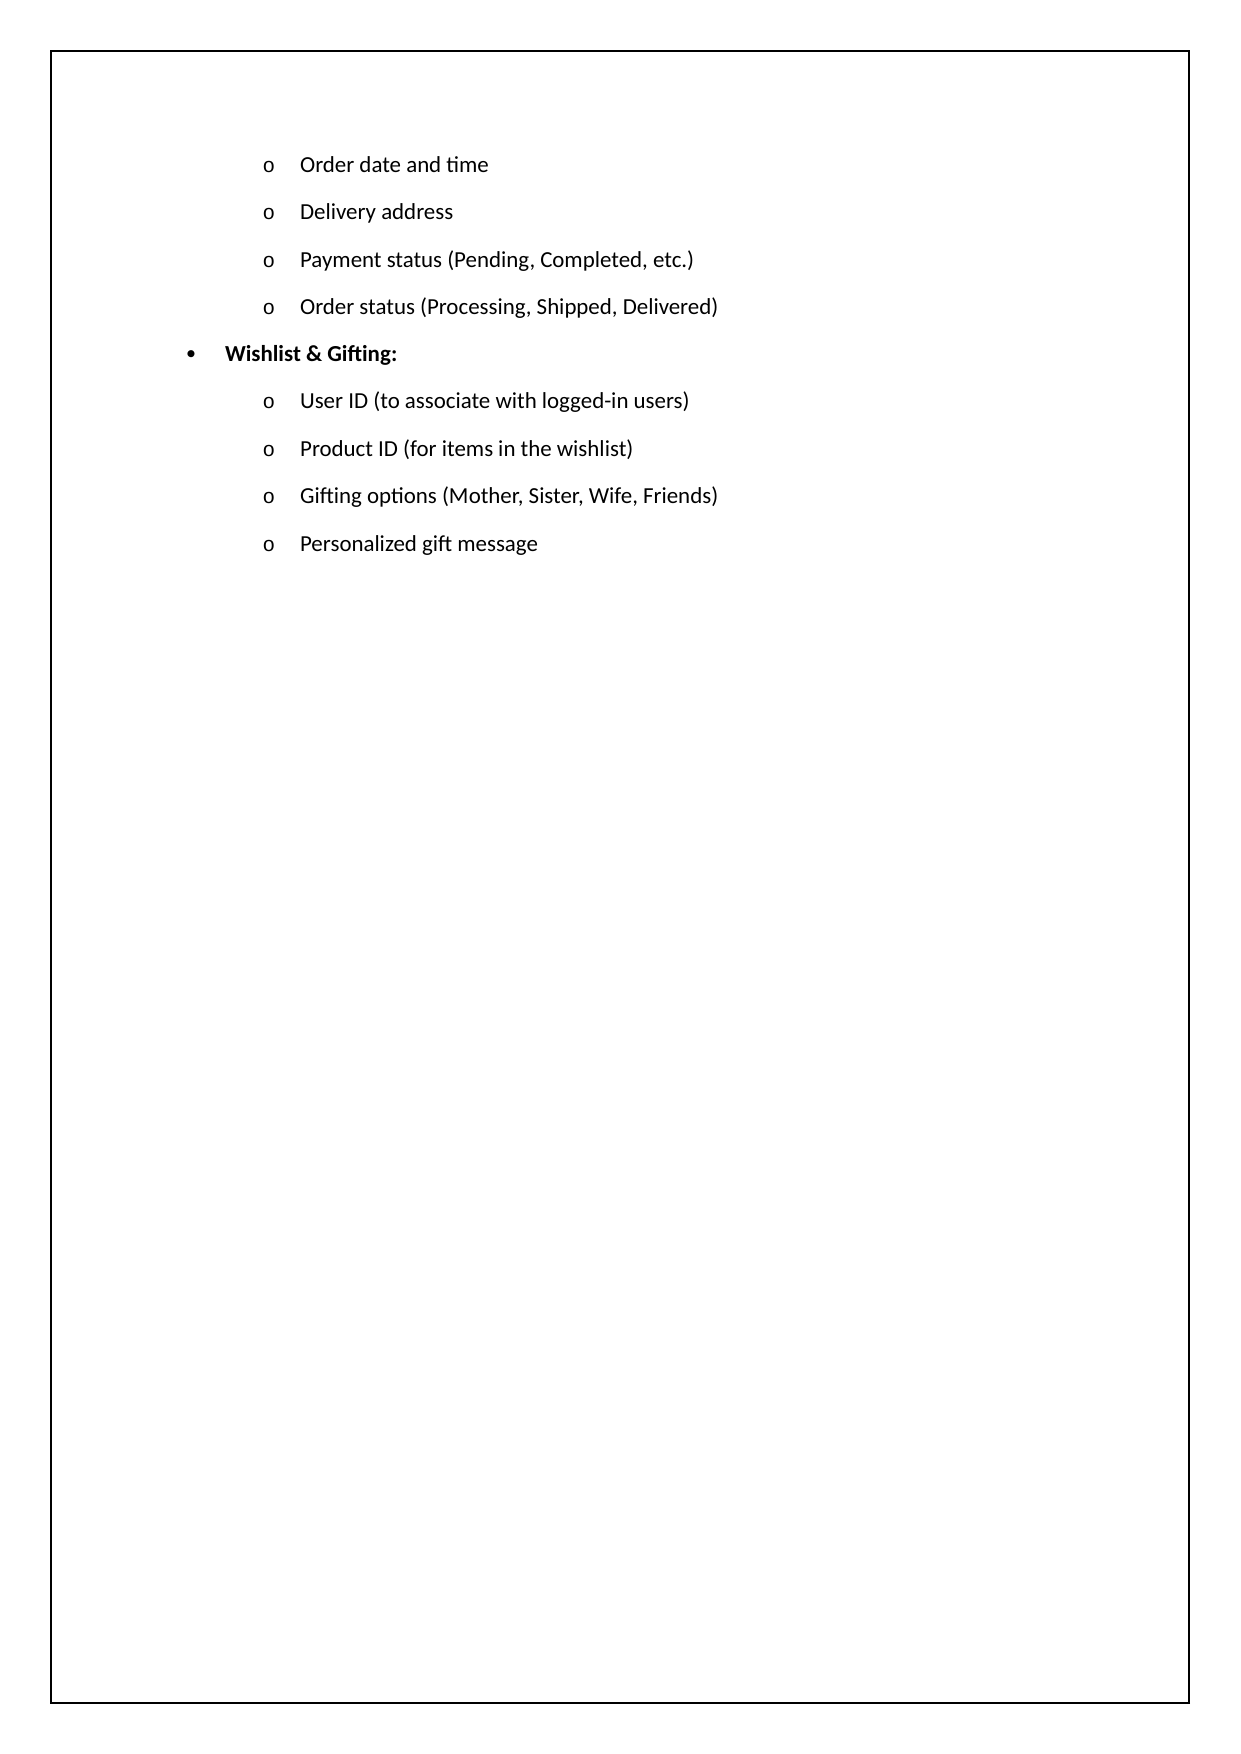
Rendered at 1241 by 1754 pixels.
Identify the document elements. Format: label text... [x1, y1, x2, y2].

list Gifting options (Mother, Sister, Wife, Friends) [262, 481, 1090, 510]
list Order status (Processing, Shipped, Delivered) [262, 292, 1090, 321]
list Order date and time [262, 150, 1090, 178]
list Product ID (for items in the wishlist) [262, 434, 1090, 462]
list Payment status (Pending, Completed, etc.) [262, 245, 1090, 273]
list Personalized gift message [262, 529, 1090, 557]
list User ID (to associate with logged-in users) [262, 386, 1090, 415]
list Delivery address [262, 197, 1090, 226]
list Wishlist & Gifting: [187, 339, 1090, 368]
